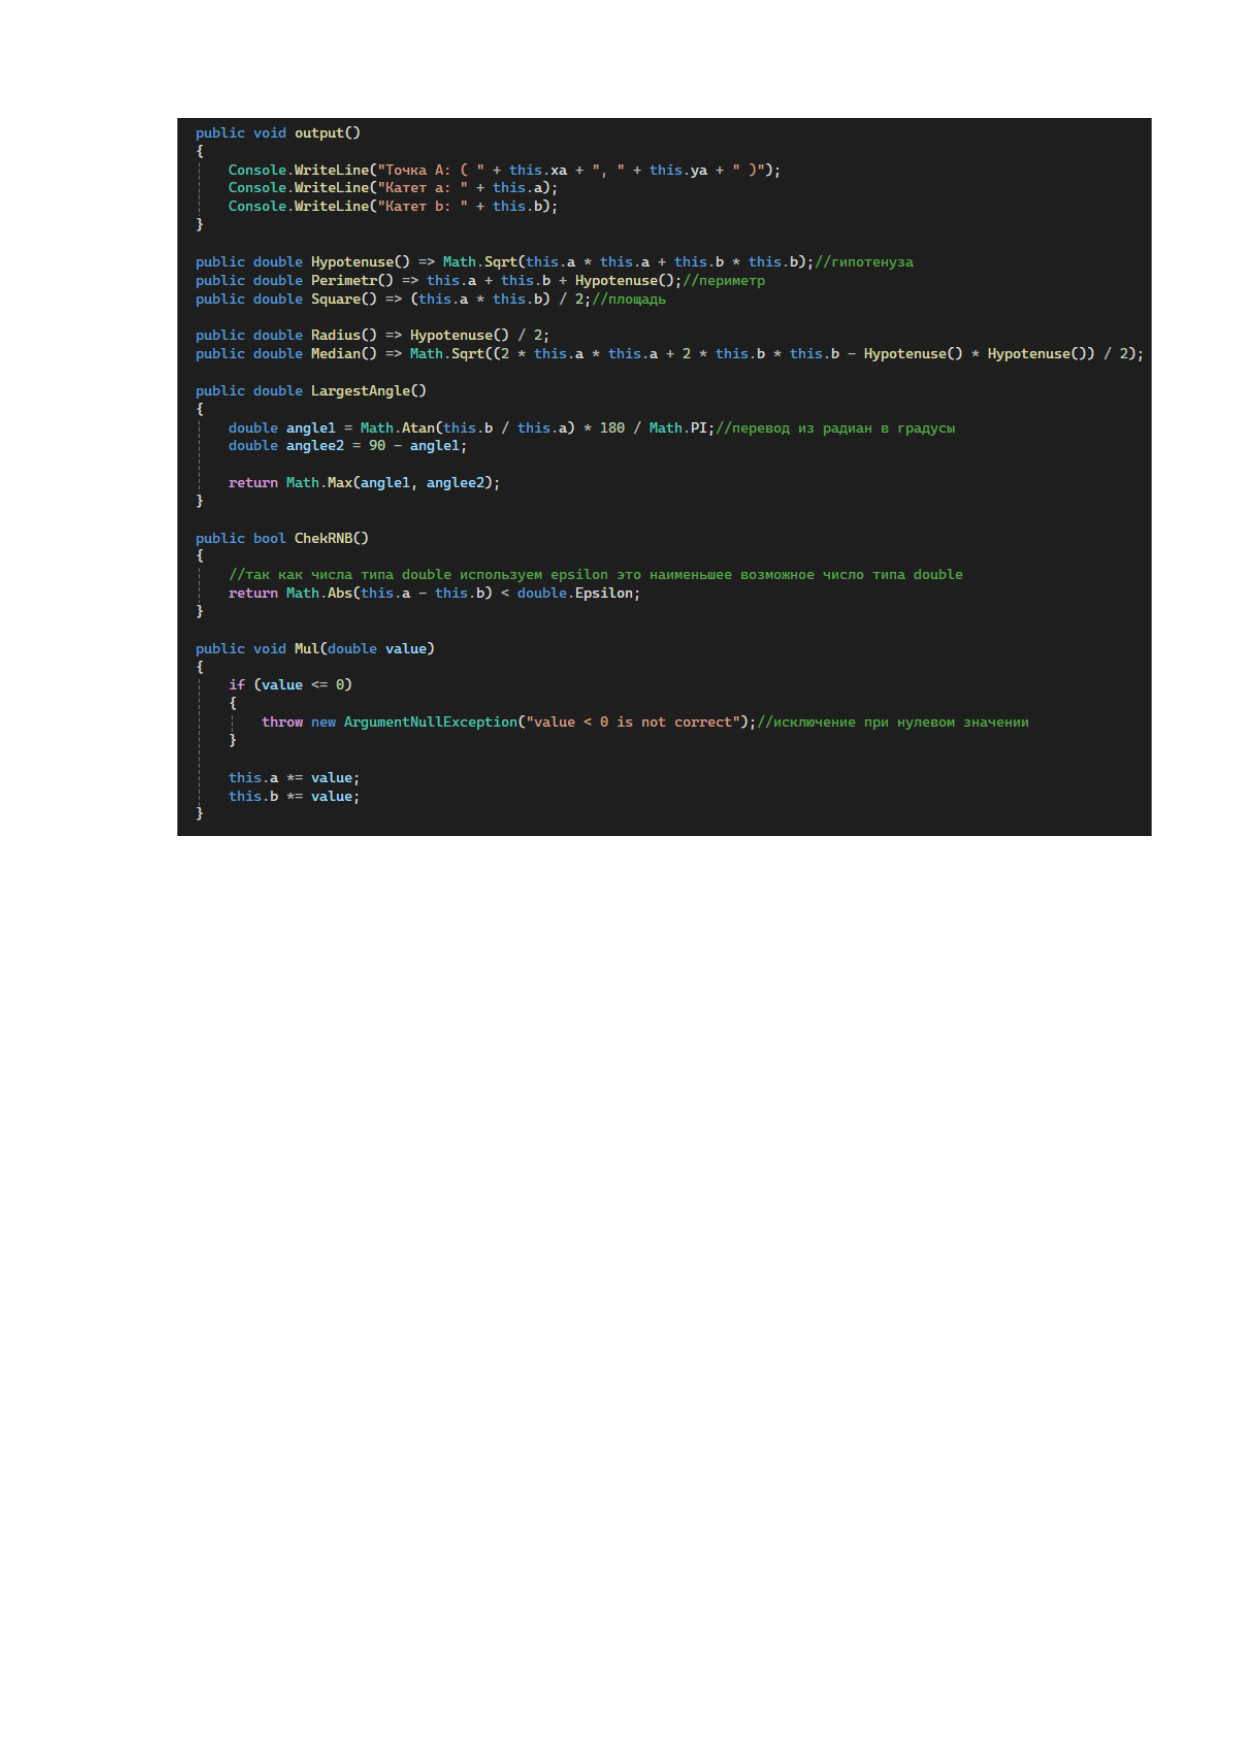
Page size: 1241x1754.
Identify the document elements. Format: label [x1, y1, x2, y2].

picture [177, 118, 1152, 836]
